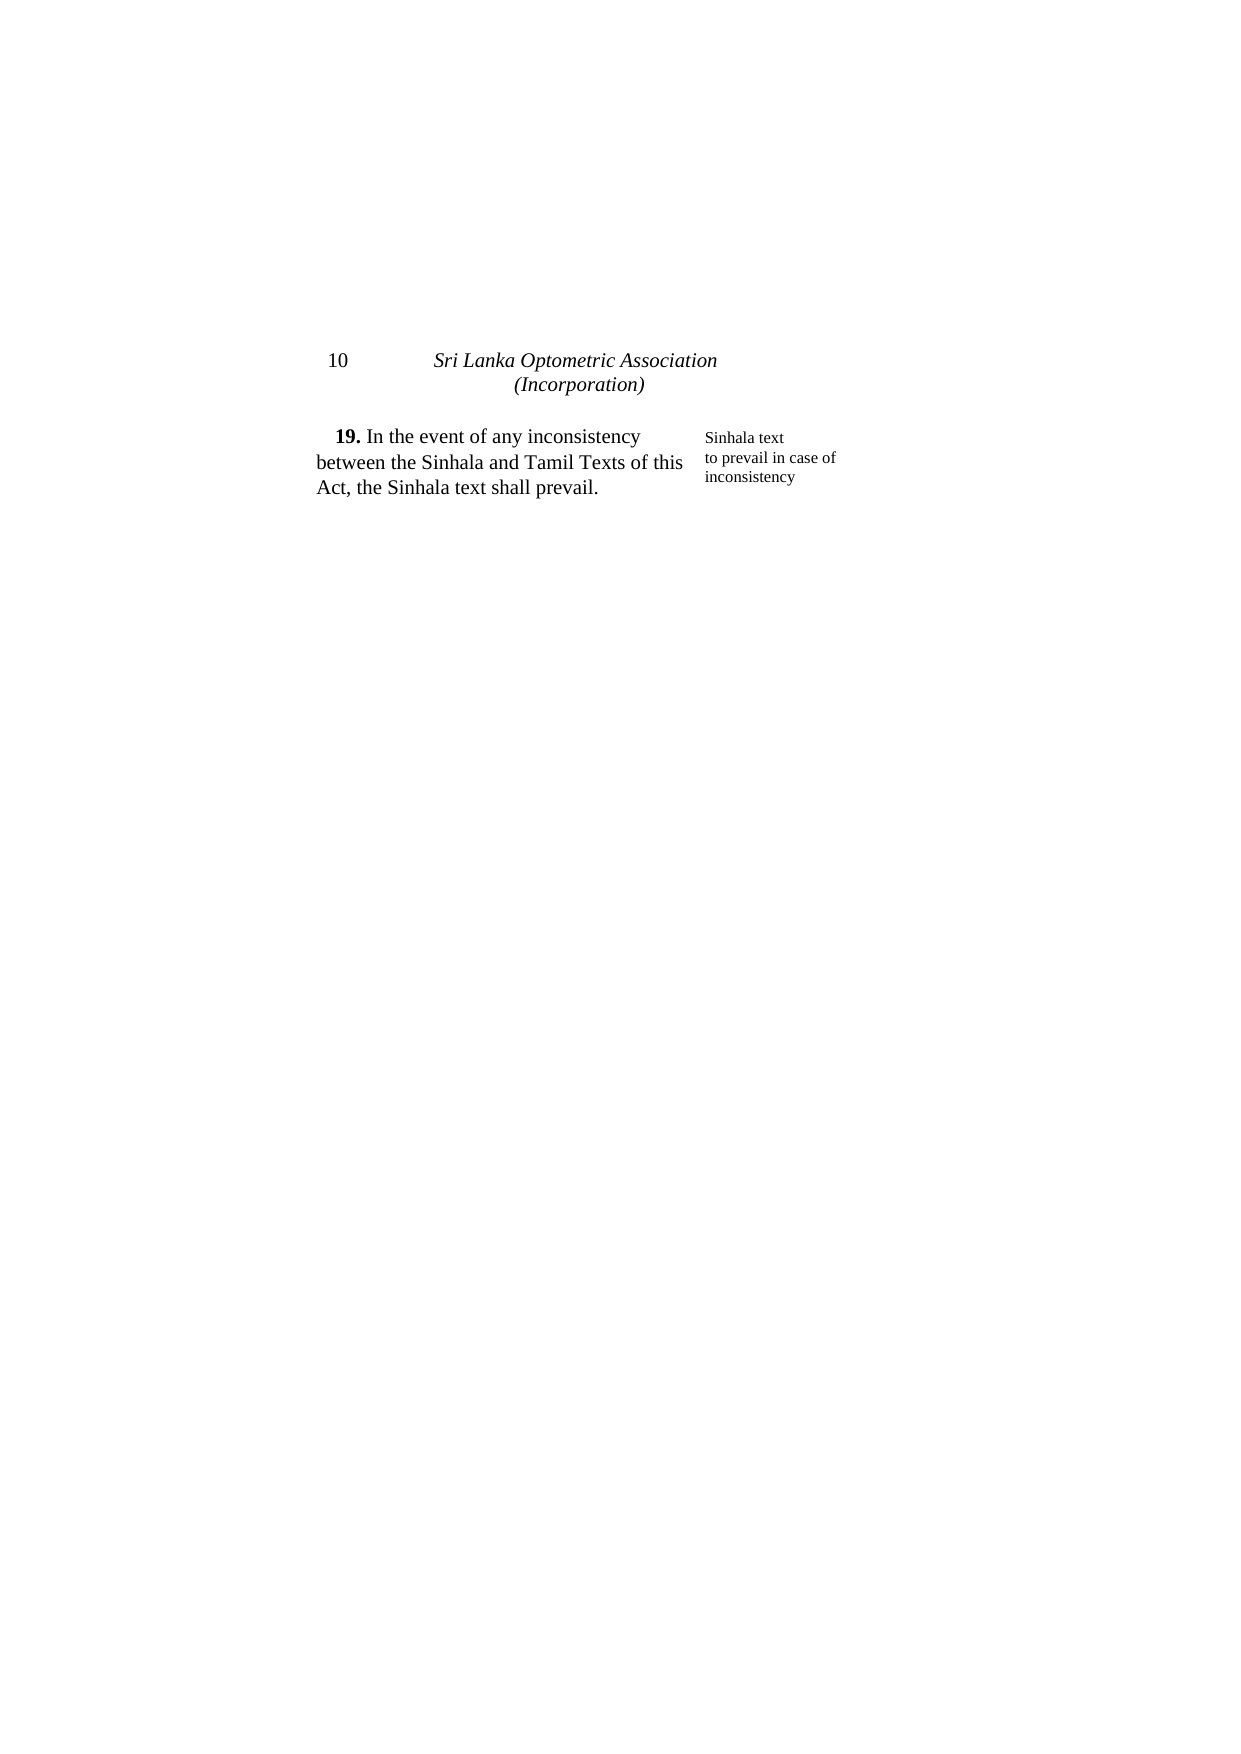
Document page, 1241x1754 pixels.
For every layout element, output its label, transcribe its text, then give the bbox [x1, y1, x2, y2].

table_header 19. In the event of any inconsistency between the Sinhala and Tamil Texts of this Act, the Sinhala text shall prevail. [226, 418, 696, 499]
text 10 Sri Lanka Optometric Association [327, 345, 1090, 373]
text (Incorporation) [150, 373, 644, 396]
table_header Sinhala text to prevail in case of inconsistency [696, 418, 1166, 499]
